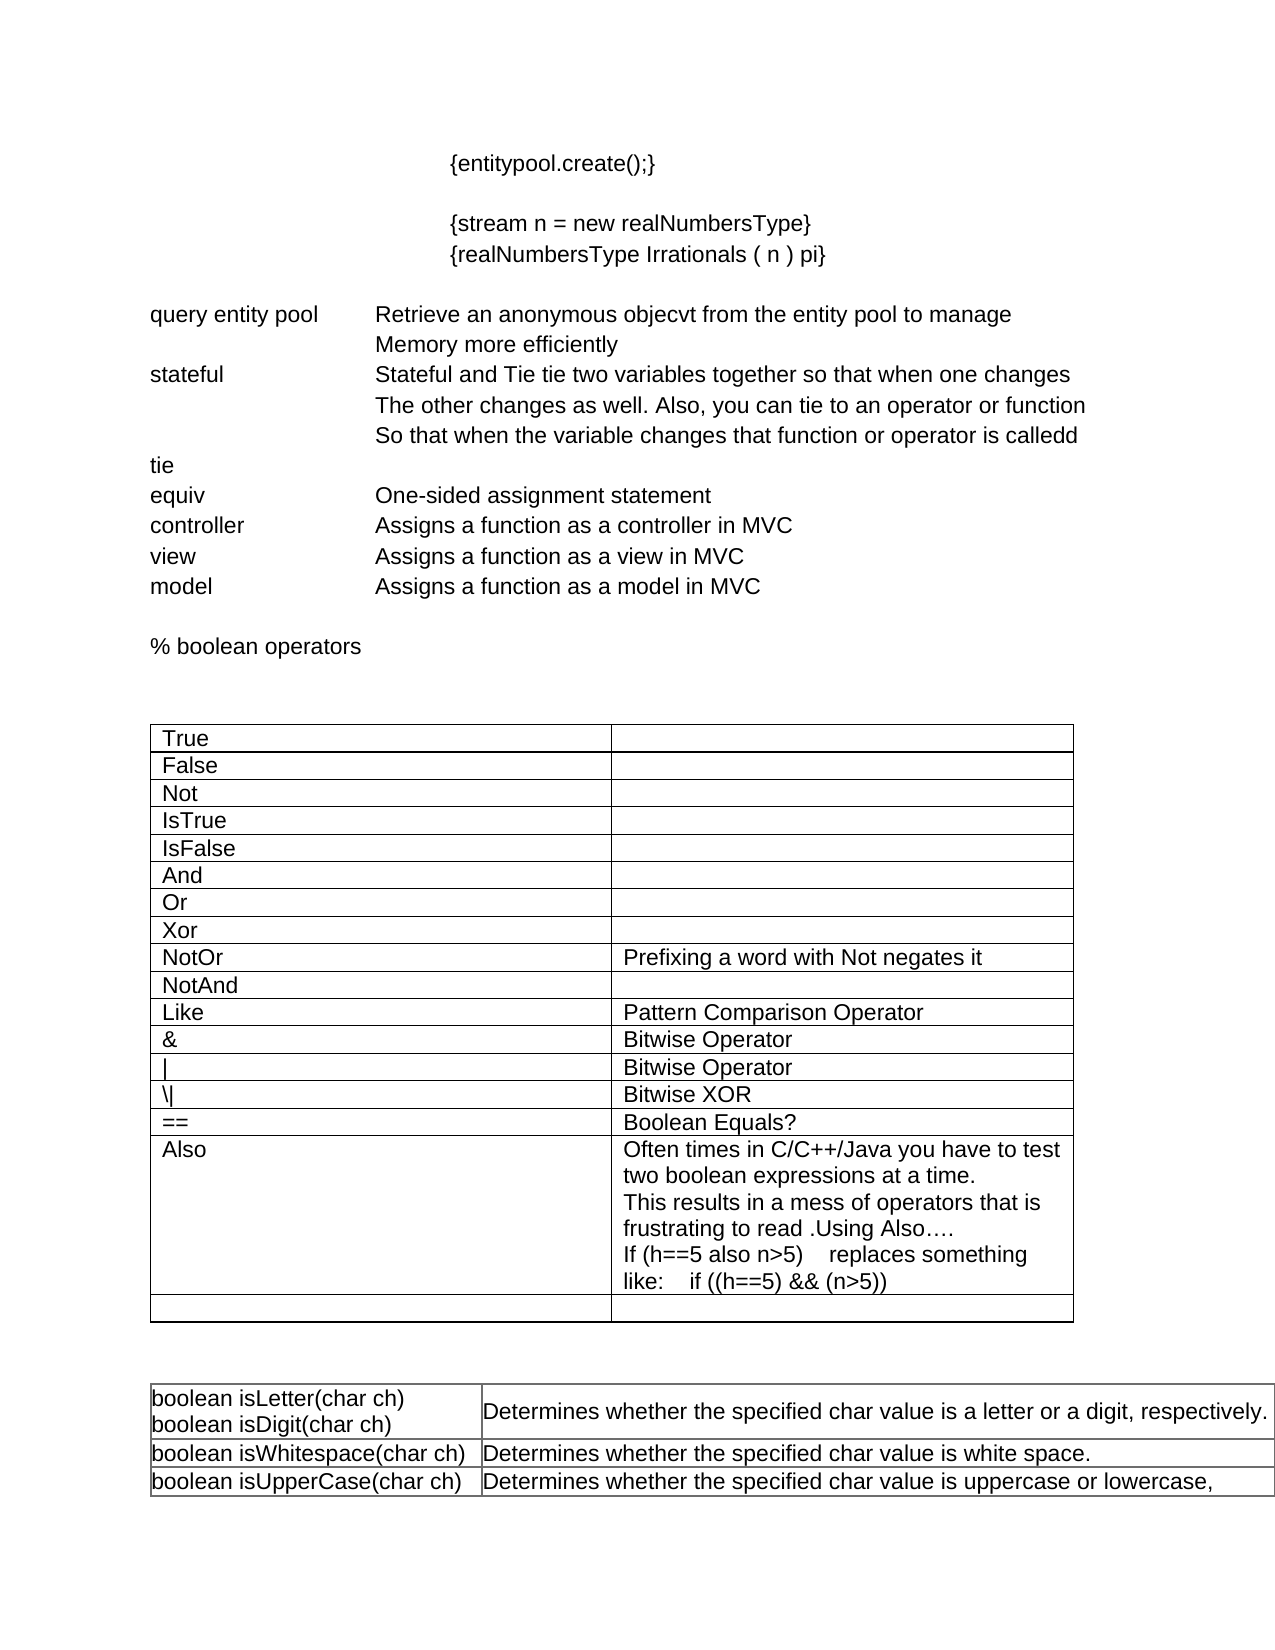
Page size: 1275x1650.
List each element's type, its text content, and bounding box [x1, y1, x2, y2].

table_header True [151, 725, 611, 751]
table_cell [612, 780, 1073, 806]
text % boolean operators [150, 633, 1125, 660]
table_cell False [151, 753, 611, 779]
table_cell [612, 1295, 1073, 1321]
table_header Determines whether the specified char value is a letter or a digit, respectively. [483, 1385, 1274, 1438]
text query entity pool Retrieve an anonymous objecvt from the entity pool to manage [150, 301, 1125, 327]
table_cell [483, 1468, 1274, 1494]
table_header boolean isLetter(char ch) boolean isDigit(char ch) [152, 1385, 481, 1438]
table_cell boolean isWhitespace(char ch) [152, 1440, 481, 1466]
table_cell Pattern Comparison Operator [612, 999, 1073, 1025]
table_cell Bitwise XOR [612, 1081, 1073, 1107]
table_cell [612, 889, 1073, 916]
table_cell Determines whether the specified char value is white space. [483, 1440, 1274, 1466]
table_cell [612, 807, 1073, 833]
table_cell \| [151, 1081, 611, 1107]
table_cell IsFalse [151, 835, 611, 861]
table_cell And [151, 862, 611, 888]
text Memory more efficiently [150, 331, 1125, 358]
table_cell [612, 862, 1073, 888]
table_cell NotOr [151, 944, 611, 971]
table_cell Prefixing a word with Not negates it [612, 944, 1073, 971]
text equiv One-sided assignment statement [150, 482, 1125, 509]
table_cell [151, 1295, 611, 1321]
text So that when the variable changes that function or operator is calledd [150, 422, 1125, 448]
table_cell Xor [151, 917, 611, 943]
table_cell IsTrue [151, 807, 611, 833]
table_cell | [151, 1054, 611, 1080]
table_cell [612, 753, 1073, 779]
text controller Assigns a function as a controller in MVC [150, 512, 1125, 539]
text {realNumbersType Irrationals ( n ) pi} [450, 241, 1125, 267]
table_cell [612, 835, 1073, 861]
text {entitypool.create();} [300, 150, 1125, 176]
table_cell Boolean Equals? [612, 1109, 1073, 1135]
table_cell & [151, 1026, 611, 1053]
table_cell NotAnd [151, 972, 611, 998]
table_cell Bitwise Operator [612, 1026, 1073, 1053]
table_cell Like [151, 999, 611, 1025]
text stateful Stateful and Tie tie two variables together so that when one changes [150, 361, 1125, 388]
text model Assigns a function as a model in MVC [150, 573, 1125, 599]
text view Assigns a function as a view in MVC [150, 543, 1125, 569]
table_cell Bitwise Operator [612, 1054, 1073, 1080]
text {stream n = new realNumbersType} [450, 210, 1125, 237]
table_cell [612, 972, 1073, 998]
table_cell [612, 917, 1073, 943]
table_cell Often times in C/C++/Java you have to test two boolean expressions at a time. This results in a mess of operators that is frustrating to read .Using Also…. If (h==5 also n>5) replaces something like: if ((h==5) && (n>5)) [612, 1136, 1073, 1294]
table_cell Also [151, 1136, 611, 1294]
text tie [150, 452, 1125, 478]
text The other changes as well. Also, you can tie to an operator or function [150, 392, 1125, 418]
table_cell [152, 1468, 481, 1494]
table_cell Or [151, 889, 611, 916]
table_cell == [151, 1109, 611, 1135]
table_cell Not [151, 780, 611, 806]
table_header [612, 725, 1073, 751]
